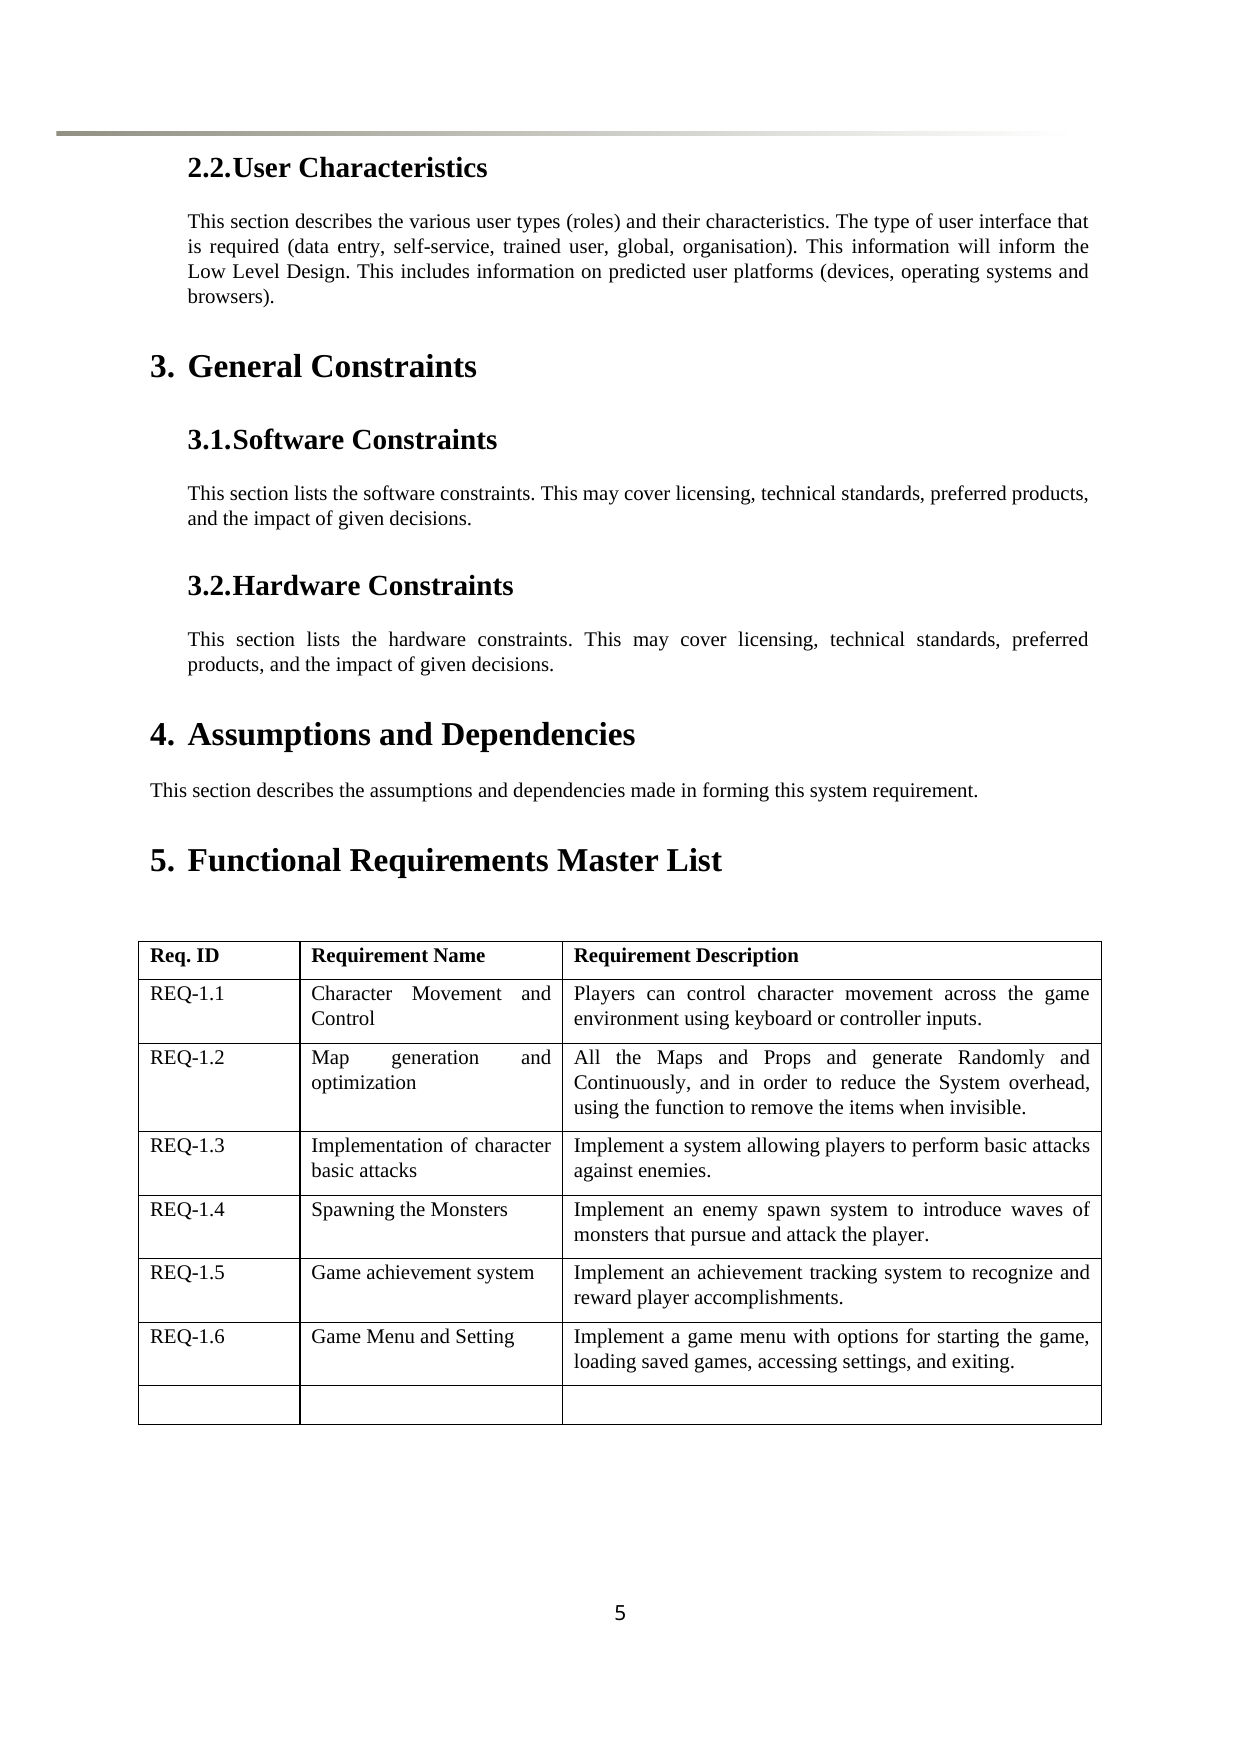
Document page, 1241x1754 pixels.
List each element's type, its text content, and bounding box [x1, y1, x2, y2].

table_cell Implement a game menu with options for starting the game, loading saved games, accessing settings, and exiting. [563, 1323, 1101, 1385]
table_cell Spawning the Monsters [301, 1196, 562, 1258]
subtitle Software Constraints [187, 422, 1090, 455]
table_cell Character Movement and Control [301, 980, 562, 1043]
text This section describes the assumptions and dependencies made in forming this system requirement. [150, 777, 1090, 802]
table_cell All the Maps and Props and generate Randomly and Continuously, and in order to reduce the System overhead, using the function to remove the items when invisible. [563, 1044, 1101, 1131]
subtitle Assumptions and Dependencies [150, 714, 1090, 752]
table_cell Game achievement system [301, 1259, 562, 1322]
table_cell Implement an enemy spawn system to introduce waves of monsters that pursue and attack the player. [563, 1196, 1101, 1258]
table_cell REQ-1.2 [139, 1044, 299, 1131]
table_header Requirement Description [563, 942, 1101, 979]
table_cell [139, 1386, 299, 1424]
subtitle General Constraints [150, 346, 1090, 384]
table_cell REQ-1.6 [139, 1323, 299, 1385]
table_cell REQ-1.1 [139, 980, 299, 1043]
table_cell Implement a system allowing players to perform basic attacks against enemies. [563, 1132, 1101, 1195]
table_cell Players can control character movement across the game environment using keyboard or controller inputs. [563, 980, 1101, 1043]
table_cell Implementation of character basic attacks [301, 1132, 562, 1195]
text This section describes the various user types (roles) and their characteristics. The type of user interface that is required (data entry, self-service, trained user, global, organisation). This information will inform the Low Level Design. This includes information on predicted user platforms (devices, operating systems and browsers). [187, 208, 1090, 308]
table_cell REQ-1.4 [139, 1196, 299, 1258]
subtitle Hardware Constraints [187, 568, 1090, 601]
table_cell Game Menu and Setting [301, 1323, 562, 1385]
table_cell Map generation and optimization [301, 1044, 562, 1131]
table_cell REQ-1.3 [139, 1132, 299, 1195]
table_header Requirement Name [301, 942, 562, 979]
subtitle Functional Requirements Master List [150, 840, 1090, 878]
table_cell REQ-1.5 [139, 1259, 299, 1322]
table_cell [301, 1386, 562, 1424]
subtitle User Characteristics [187, 150, 1090, 183]
text This section lists the hardware constraints. This may cover licensing, technical standards, preferred products, and the impact of given decisions. [187, 626, 1090, 676]
table_header Req. ID [139, 942, 299, 979]
table_cell Implement an achievement tracking system to recognize and reward player accomplishments. [563, 1259, 1101, 1322]
text This section lists the software constraints. This may cover licensing, technical standards, preferred products, and the impact of given decisions. [187, 480, 1090, 530]
table_cell [563, 1386, 1101, 1424]
